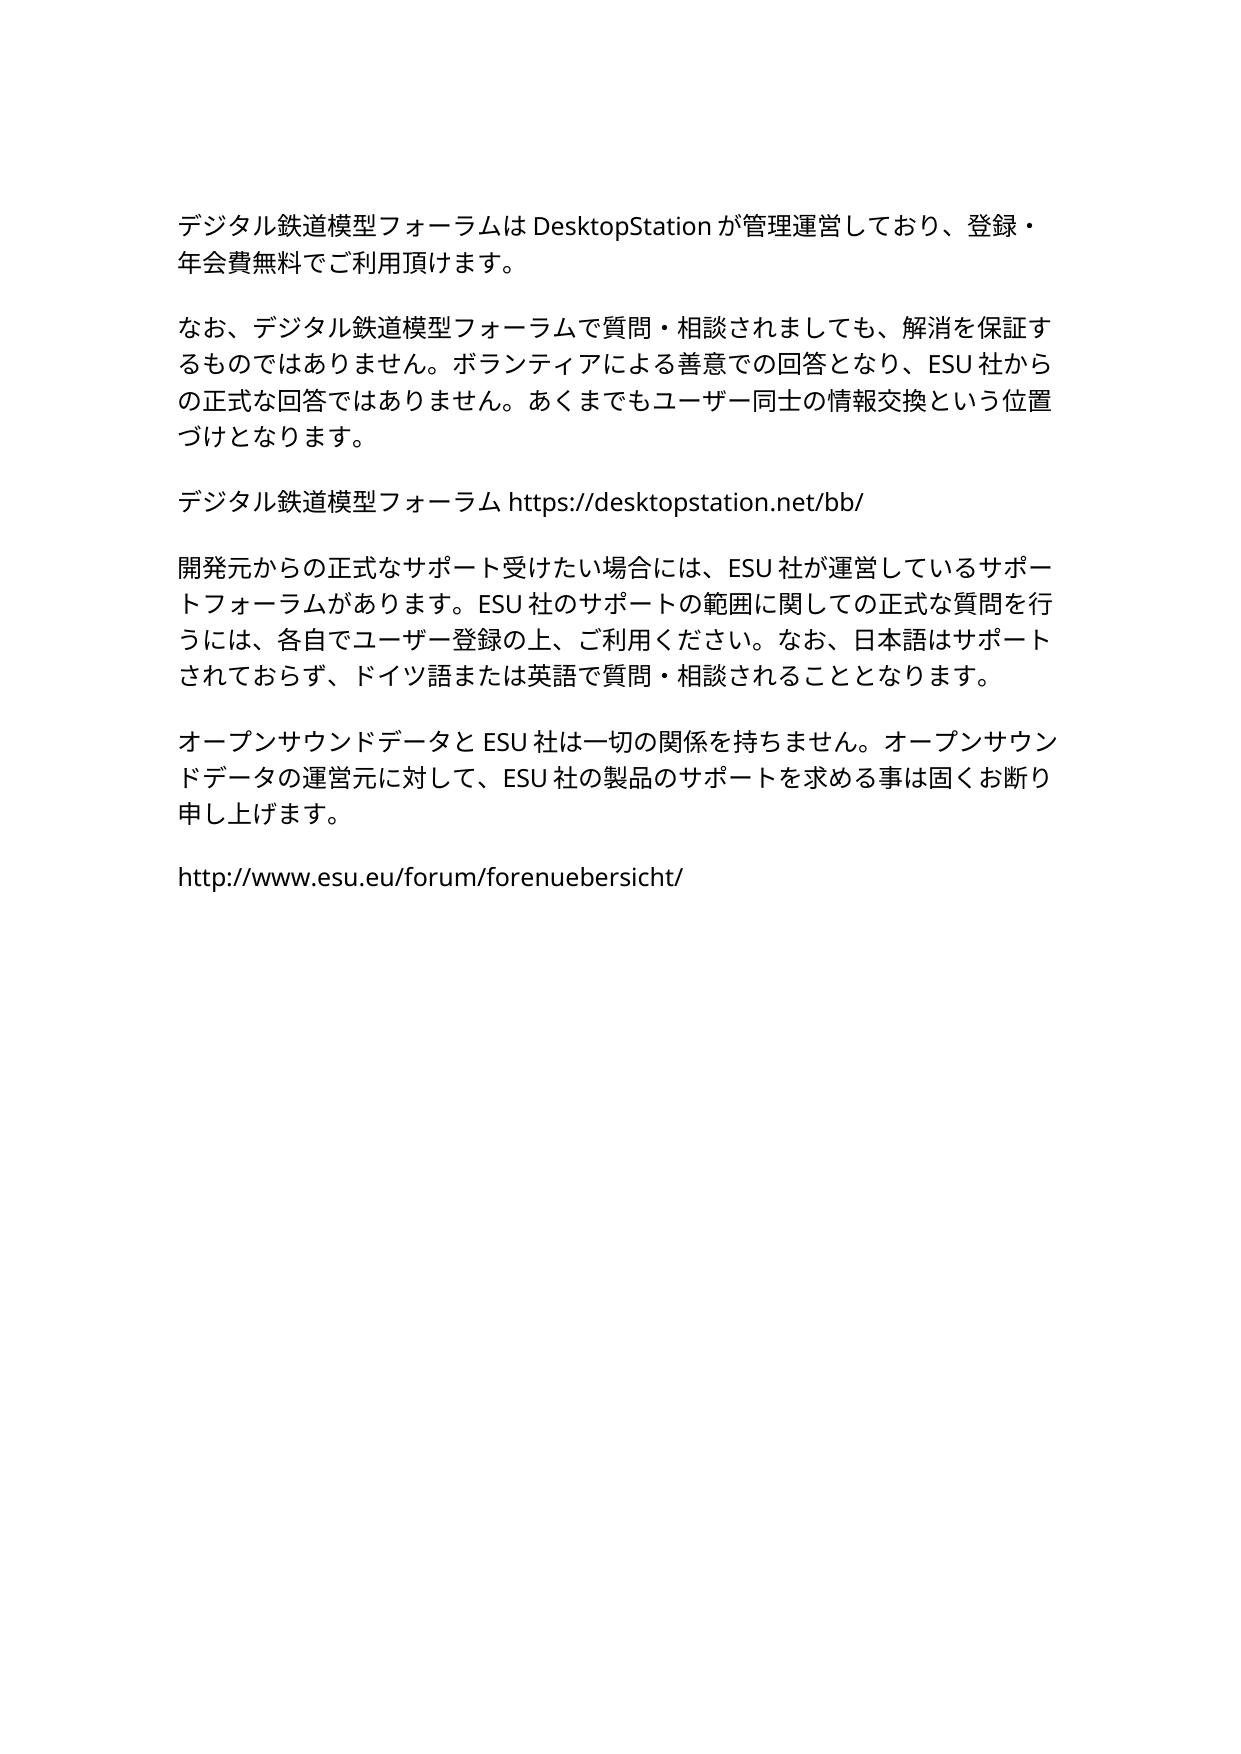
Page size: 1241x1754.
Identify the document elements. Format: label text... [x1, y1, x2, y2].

text オープンサウンドデータとESU社は一切の関係を持ちません。オープンサウンドデータの運営元に対して、ESU社の製品のサポートを求める事は固くお断り申し上げます。 [177, 722, 1063, 831]
text デジタル鉄道模型フォーラム https://desktopstation.net/bb/ [177, 483, 1063, 519]
text なお、デジタル鉄道模型フォーラムで質問・相談されましても、解消を保証するものではありません。ボランティアによる善意での回答となり、ESU社からの正式な回答ではありません。あくまでもユーザー同士の情報交換という位置づけとなります。 [177, 308, 1063, 453]
text デジタル鉄道模型フォーラムはDesktopStationが管理運営しており、登録・年会費無料でご利用頂けます。 [177, 207, 1063, 279]
text 開発元からの正式なサポート受けたい場合には、ESU社が運営しているサポートフォーラムがあります。ESU社のサポートの範囲に関しての正式な質問を行うには、各自でユーザー登録の上、ご利用ください。なお、日本語はサポートされておらず、ドイツ語または英語で質問・相談されることとなります。 [177, 548, 1063, 693]
text http://www.esu.eu/forum/forenuebersicht/ [177, 860, 1063, 894]
